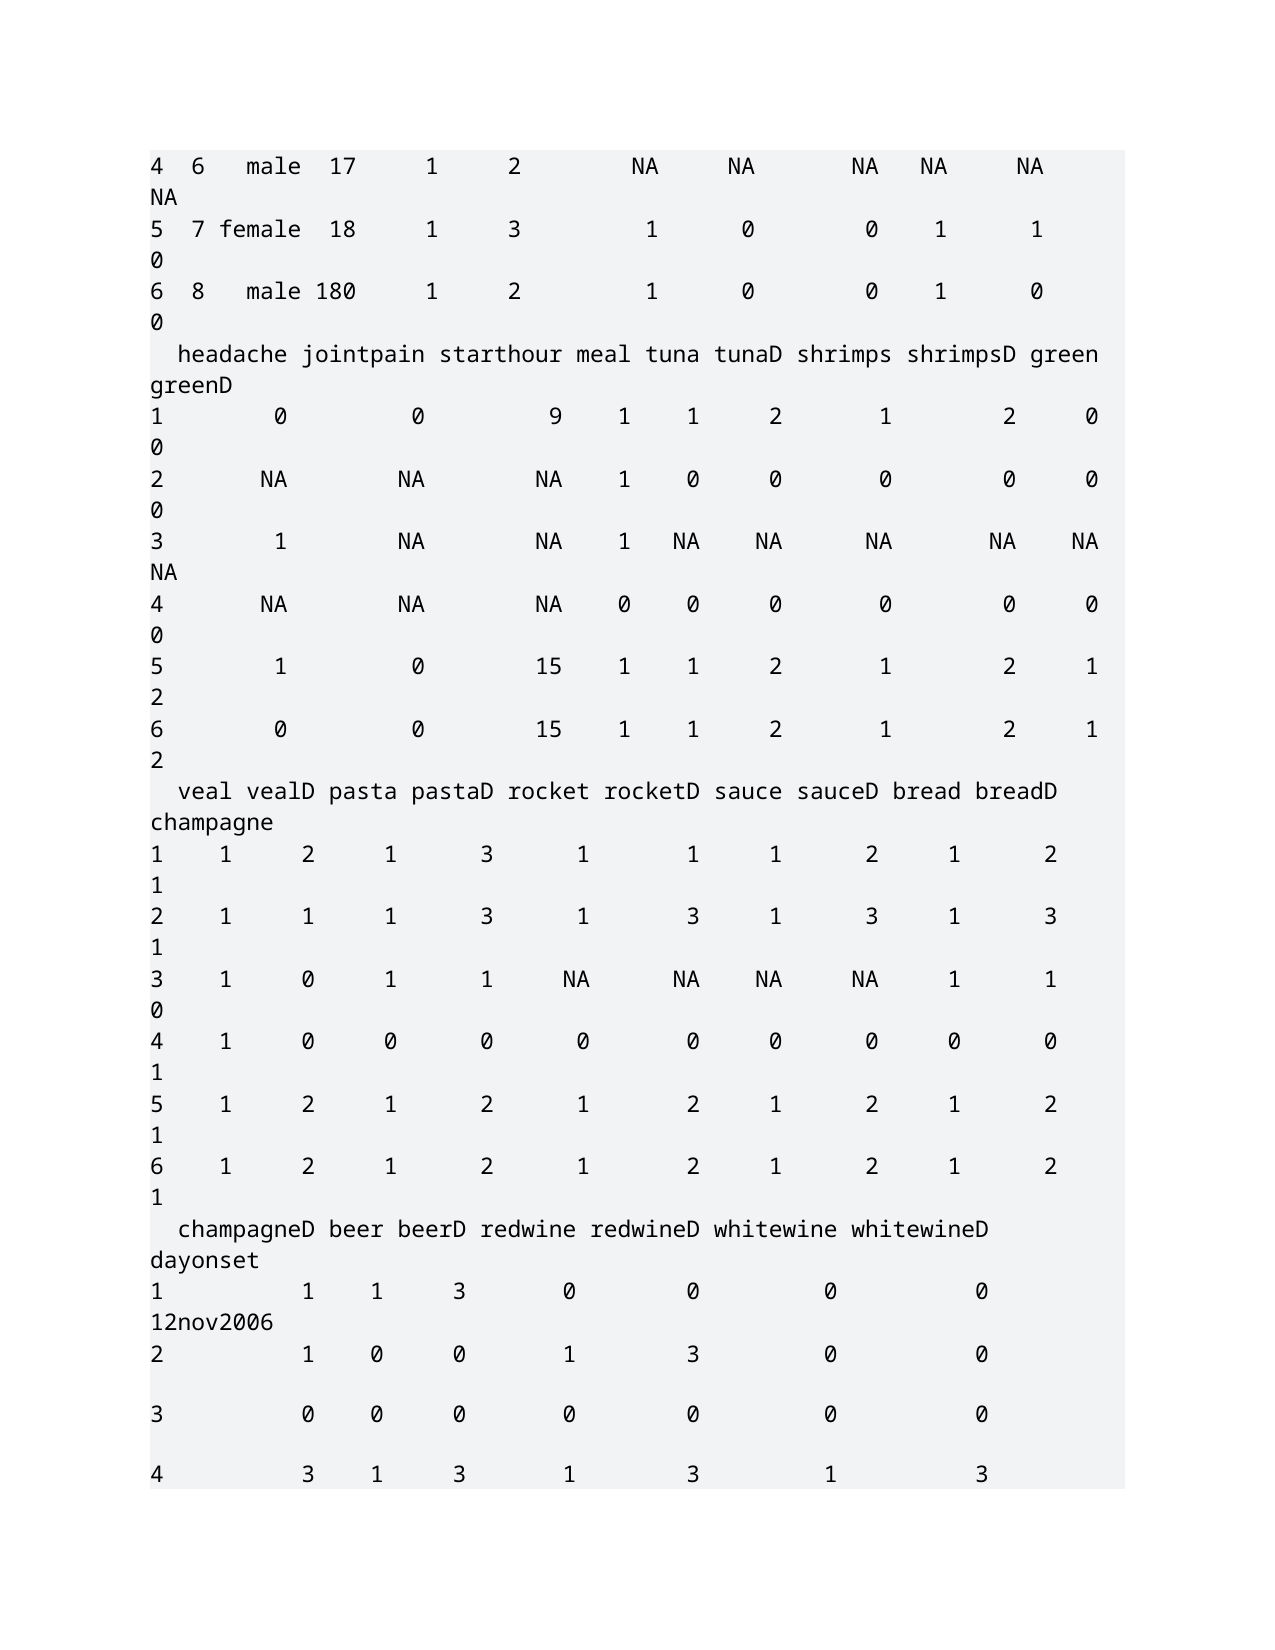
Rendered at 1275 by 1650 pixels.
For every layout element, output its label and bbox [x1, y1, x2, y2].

text [150, 150, 1125, 1489]
